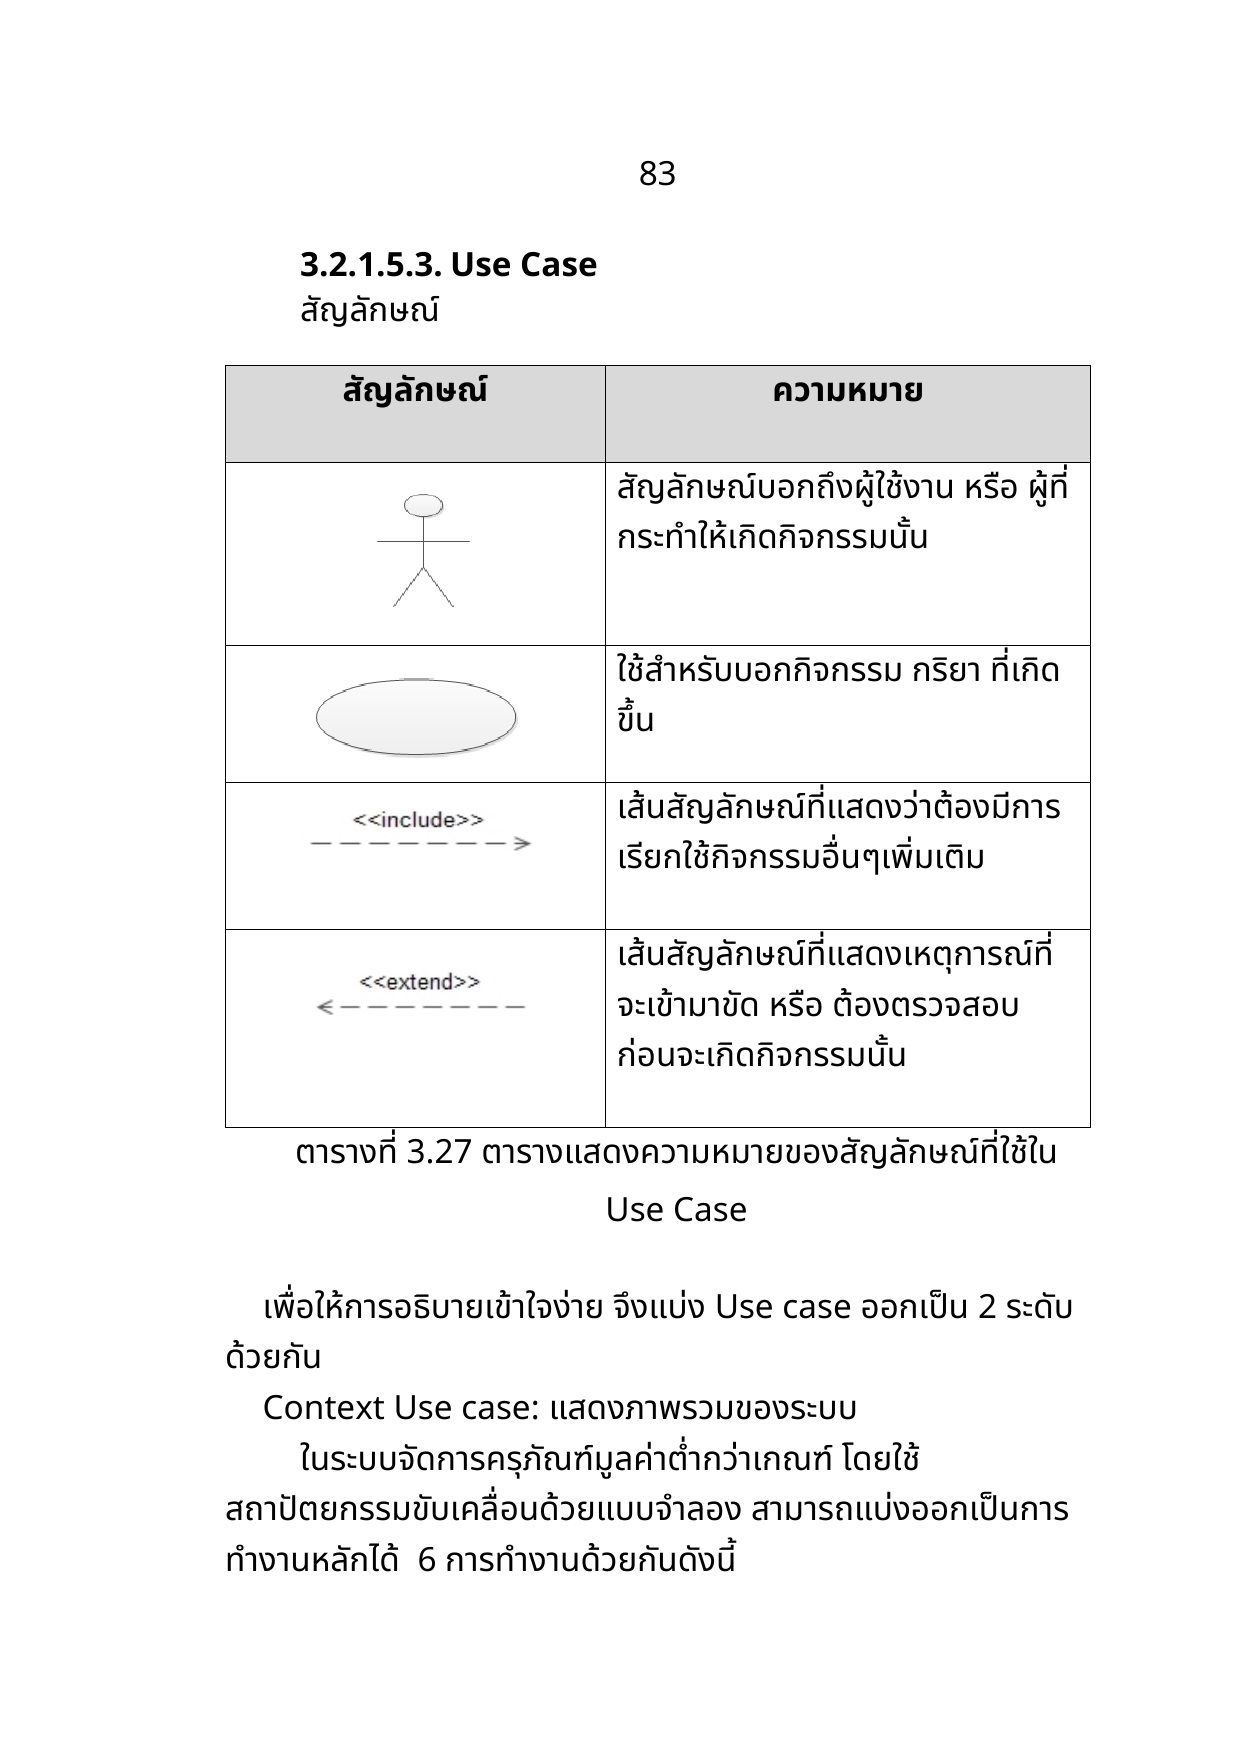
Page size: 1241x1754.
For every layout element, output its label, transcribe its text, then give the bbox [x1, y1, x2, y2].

table_cell ใช้สำหรับบอกกิจกรรม กริยา ที่เกิดขึ้น [606, 646, 1090, 782]
table_cell เส้นสัญลักษณ์ที่แสดงเหตุการณ์ที่จะเข้ามาขัด หรือ ต้องตรวจสอบก่อนจะเกิดกิจกรรมนั้น [606, 930, 1090, 1127]
table_cell เส้นสัญลักษณ์ที่แสดงว่าต้องมีการเรียกใช้กิจกรรมอื่นๆเพิ่มเติม [606, 783, 1090, 929]
list Use Case [300, 241, 1090, 286]
table_header ความหมาย [606, 366, 1090, 462]
table_cell [226, 783, 605, 929]
table_header สัญลักษณ์ [226, 366, 605, 462]
list สัญลักษณ์ [262, 286, 1090, 337]
text ในระบบจัดการครุภัณฑ์มูลค่าต่ำกว่าเกณฑ์ โดยใช้สถาปัตยกรรมขับเคลื่อนด้วยแบบจำลอง สามารถแบ่งออกเป็นการทำงานหลักได้ 6 การทำงานด้วยกันดังนี้ [225, 1434, 1090, 1586]
table_cell สัญลักษณ์บอกถึงผู้ใช้งาน หรือ ผู้ที่กระทำให้เกิดกิจกรรมนั้น [606, 463, 1090, 644]
table_cell [226, 646, 605, 782]
list เพื่อให้การอธิบายเข้าใจง่าย จึงแบ่ง Use case ออกเป็น 2 ระดับด้วยกัน [225, 1283, 1090, 1384]
list ตารางที่ 3.27 ตารางแสดงความหมายของสัญลักษณ์ที่ใช้ใน Use Case [262, 1128, 1090, 1231]
list Context Use case: แสดงภาพรวมของระบบ [225, 1384, 1090, 1434]
table_cell [226, 930, 605, 1127]
table_cell [226, 463, 605, 644]
